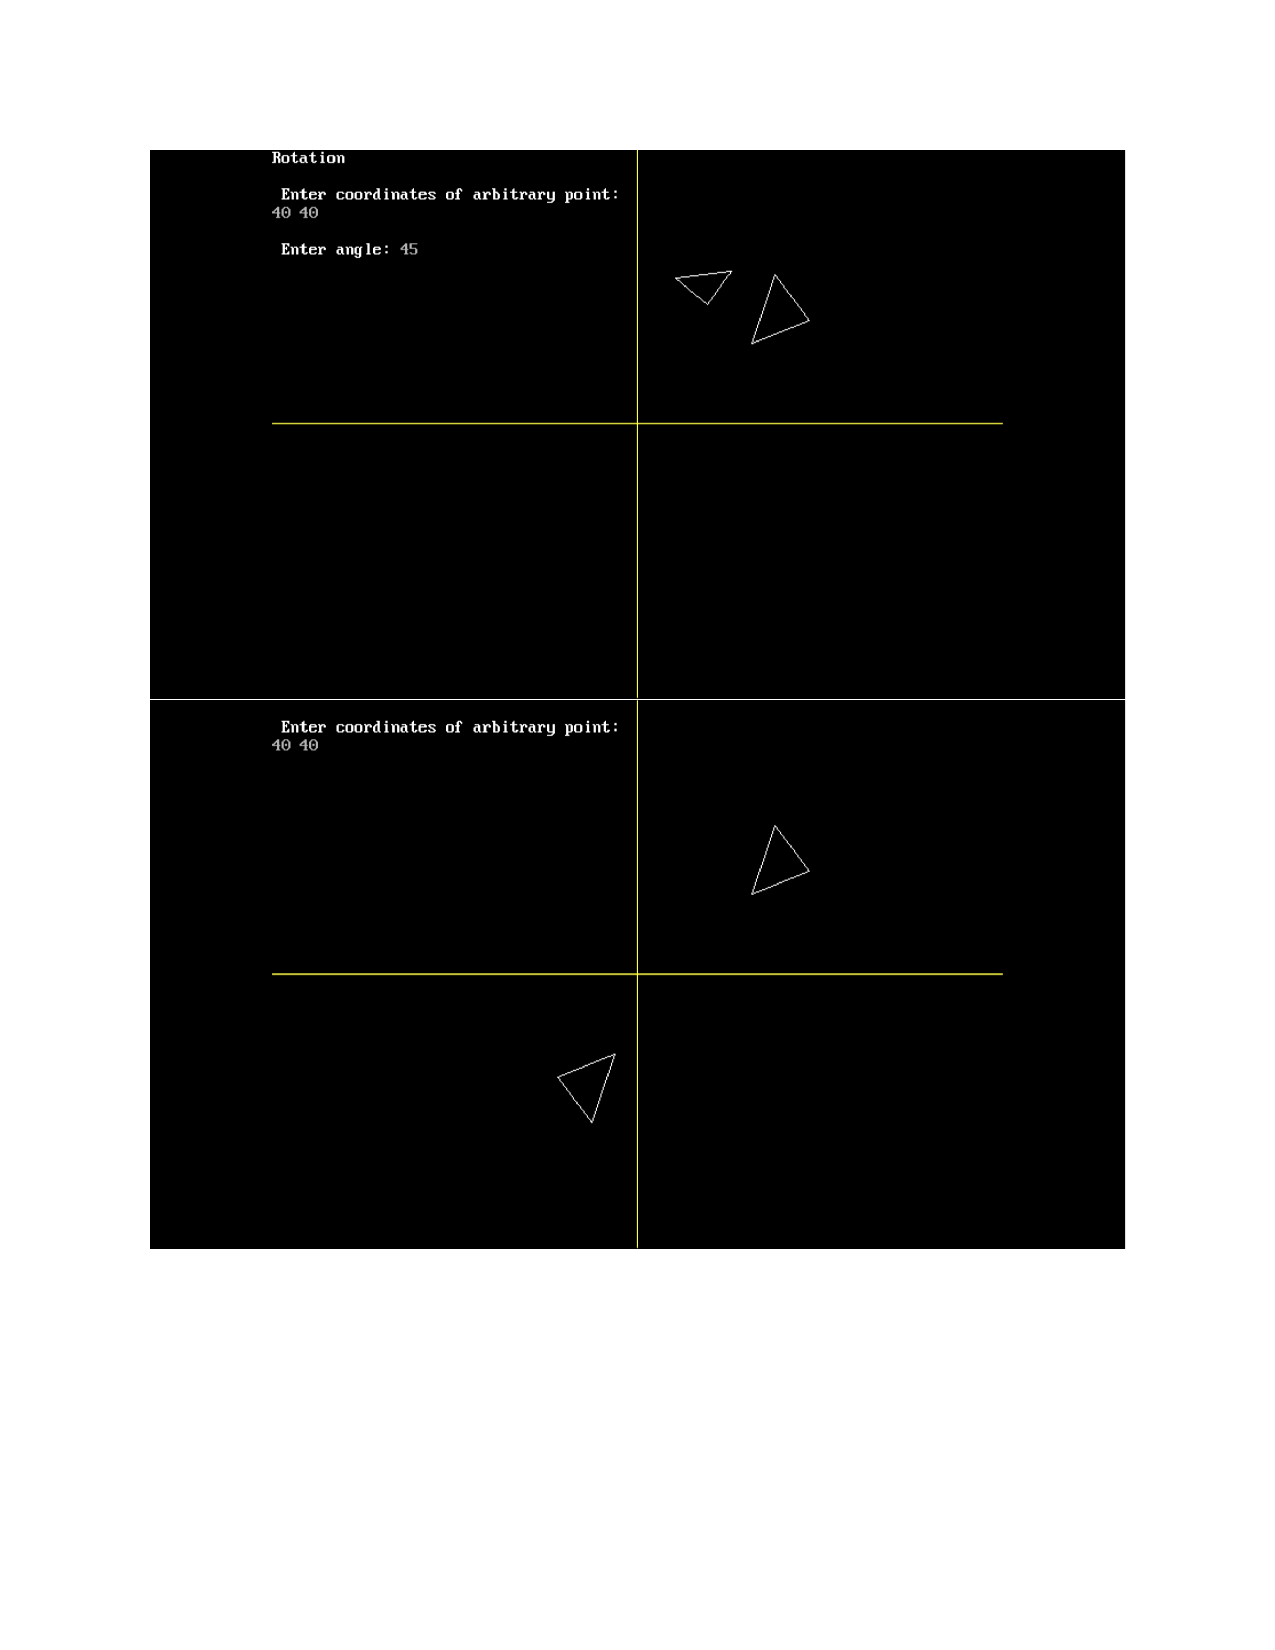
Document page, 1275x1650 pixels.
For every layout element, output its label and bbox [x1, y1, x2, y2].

picture [150, 150, 1125, 699]
picture [150, 700, 1125, 1249]
